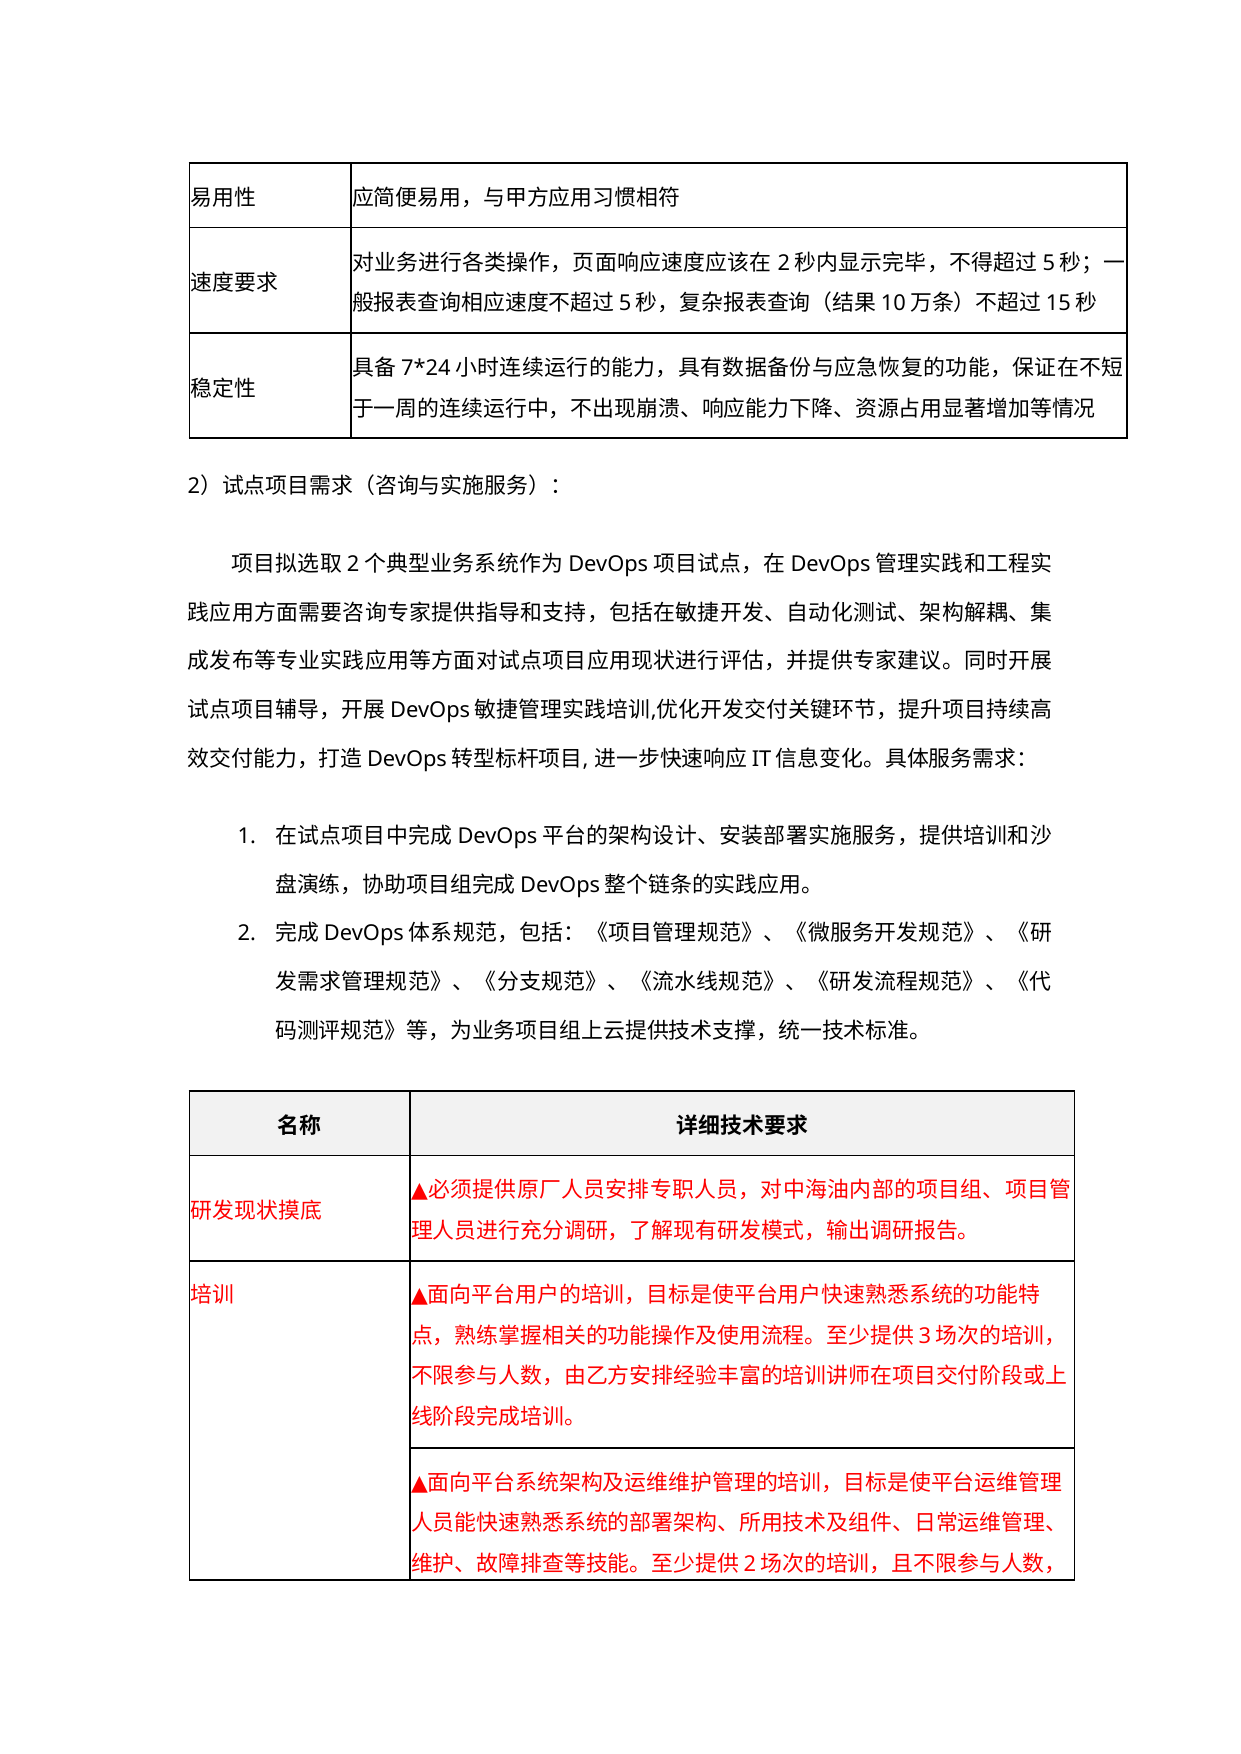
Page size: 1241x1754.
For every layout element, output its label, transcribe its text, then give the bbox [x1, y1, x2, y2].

table_cell 研发现状摸底 [190, 1156, 409, 1260]
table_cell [411, 1449, 1074, 1579]
text 2）试点项目需求（咨询与实施服务）： [187, 468, 1053, 501]
table_cell 对业务进行各类操作，页面响应速度应该在2秒内显示完毕，不得超过5秒；一般报表查询相应速度不超过5秒，复杂报表查询（结果10万条）不超过15秒 [352, 228, 1126, 332]
list 在试点项目中完成DevOps平台的架构设计、安装部署实施服务，提供培训和沙盘演练，协助项目组完成DevOps整个链条的实践应用。 [237, 818, 1053, 899]
text 项目拟选取2个典型业务系统作为DevOps项目试点，在DevOps管理实践和工程实践应用方面需要咨询专家提供指导和支持，包括在敏捷开发、自动化测试、架构解耦、集成发布等专业实践应用等方面对试点项目应用现状进行评估，并提供专家建议。同时开展试点项目辅导，开展DevOps敏捷管理实践培训,优化开发交付关键环节，提升项目持续高效交付能力，打造DevOps转型标杆项目, 进一步快速响应IT信息变化。具体服务需求： [187, 546, 1053, 773]
table_cell 稳定性 [190, 334, 350, 437]
table_cell 培训 [190, 1262, 409, 1579]
table_cell 具备7*24小时连续运行的能力，具有数据备份与应急恢复的功能，保证在不短于一周的连续运行中，不出现崩溃、响应能力下降、资源占用显著增加等情况 [352, 334, 1126, 437]
list 完成DevOps体系规范，包括：《项目管理规范》、《微服务开发规范》、《研发需求管理规范》、《分支规范》、《流水线规范》、《研发流程规范》、《代码测评规范》等，为业务项目组上云提供技术支撑，统一技术标准。 [237, 915, 1053, 1045]
table_cell 应简便易用，与甲方应用习惯相符 [352, 164, 1126, 227]
table_cell 易用性 [190, 164, 350, 227]
table_cell ▲必须提供原厂人员安排专职人员，对中海油内部的项目组、项目管理人员进行充分调研，了解现有研发模式，输出调研报告。 [411, 1156, 1074, 1260]
table_cell 速度要求 [190, 228, 350, 332]
table_header 名称 [190, 1092, 409, 1155]
table_cell ▲面向平台用户的培训，目标是使平台用户快速熟悉系统的功能特点，熟练掌握相关的功能操作及使用流程。至少提供3场次的培训，不限参与人数，由乙方安排经验丰富的培训讲师在项目交付阶段或上线阶段完成培训。 [411, 1262, 1074, 1447]
table_header 详细技术要求 [411, 1092, 1074, 1155]
